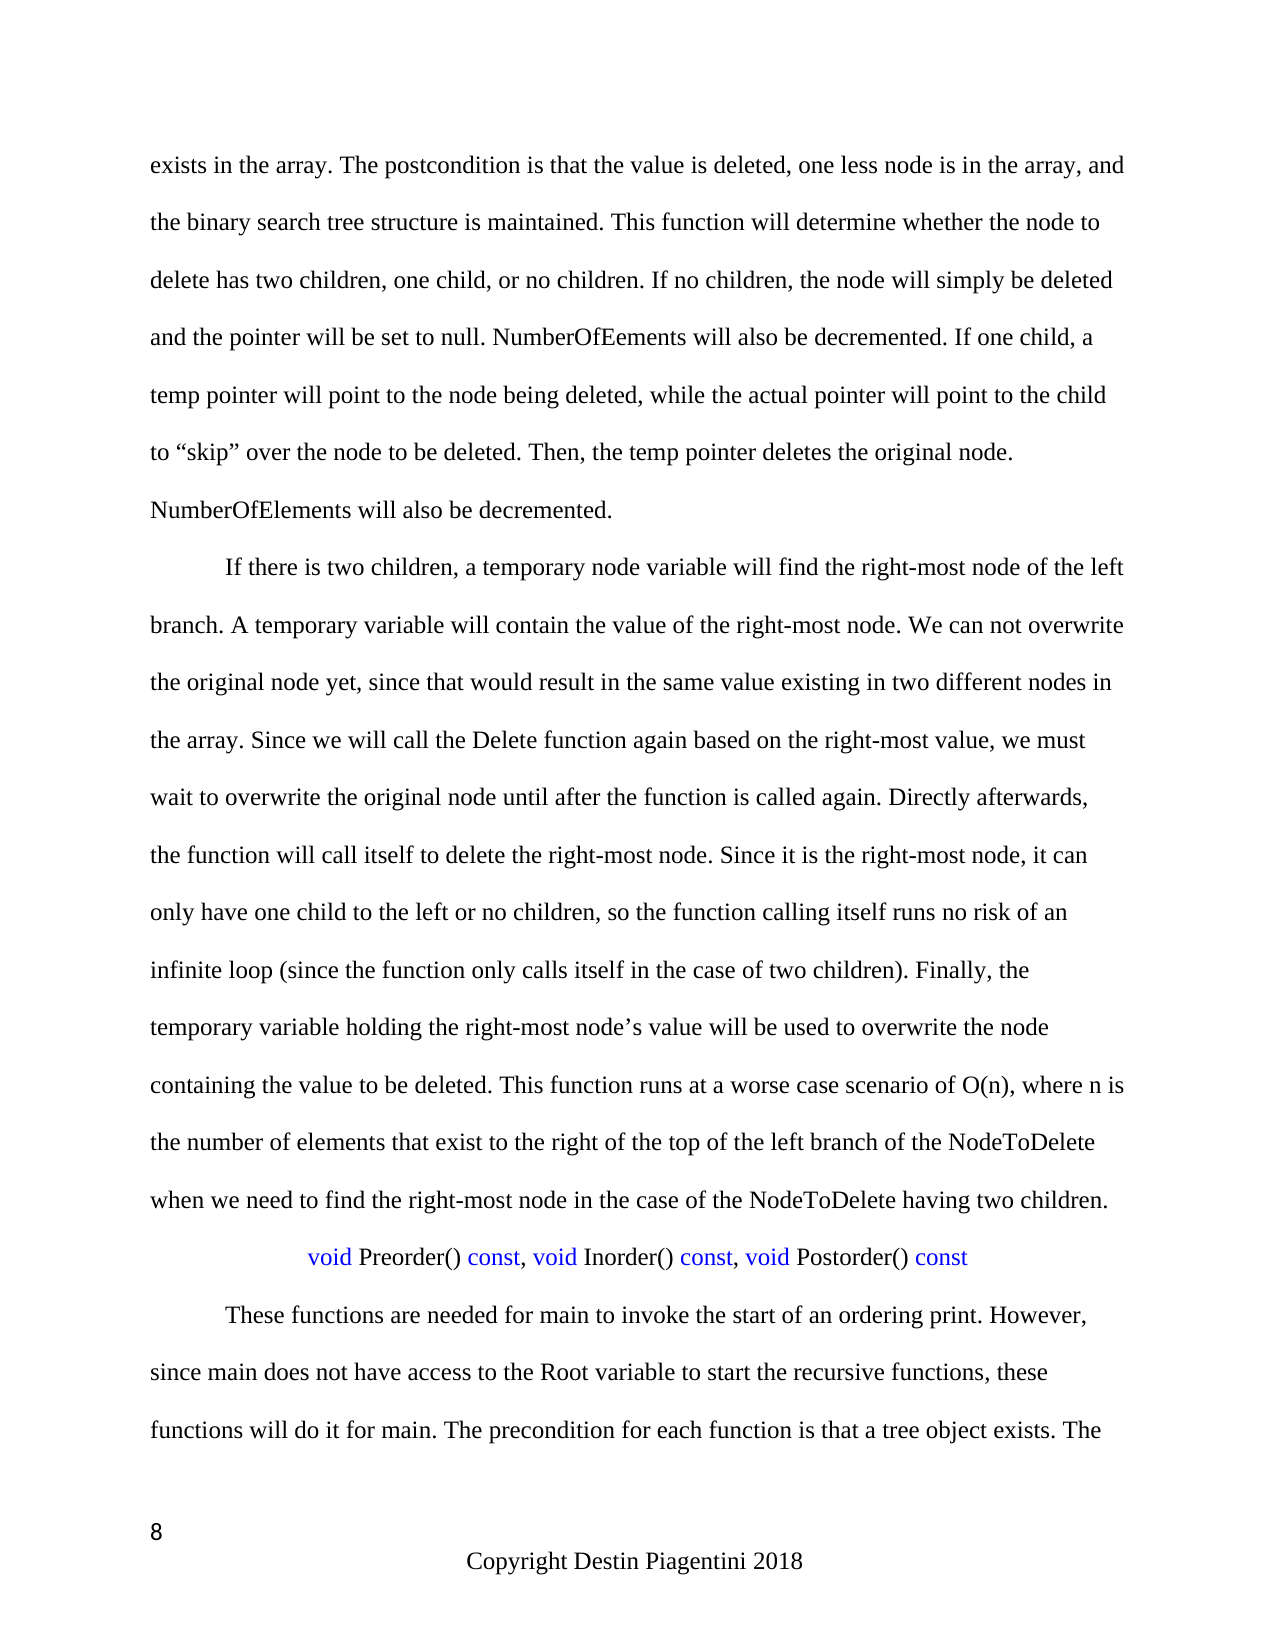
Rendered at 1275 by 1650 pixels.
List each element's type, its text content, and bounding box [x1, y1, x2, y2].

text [150, 150, 1125, 524]
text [150, 1300, 1125, 1444]
text void Preorder() const, void Inorder() const, void Postorder() const [150, 1242, 1125, 1271]
text If there is two children, a temporary node variable will find the right-most node of the left branch. A temporary variable will contain the value of the right-most node. We can not overwrite the original node yet, since that would result in the same value existing in two different nodes in the array. Since we will call the Delete function again based on the right-most value, we must wait to overwrite the original node until after the function is called again. Directly afterwards, the function will call itself to delete the right-most node. Since it is the right-most node, it can only have one child to the left or no children, so the function calling itself runs no risk of an infinite loop (since the function only calls itself in the case of two children). Finally, the temporary variable holding the right-most node’s value will be used to overwrite the node containing the value to be deleted. This function runs at a worse case scenario of O(n), where n is the number of elements that exist to the right of the top of the left branch of the NodeToDelete when we need to find the right-most node in the case of the NodeToDelete having two children. [150, 552, 1125, 1214]
